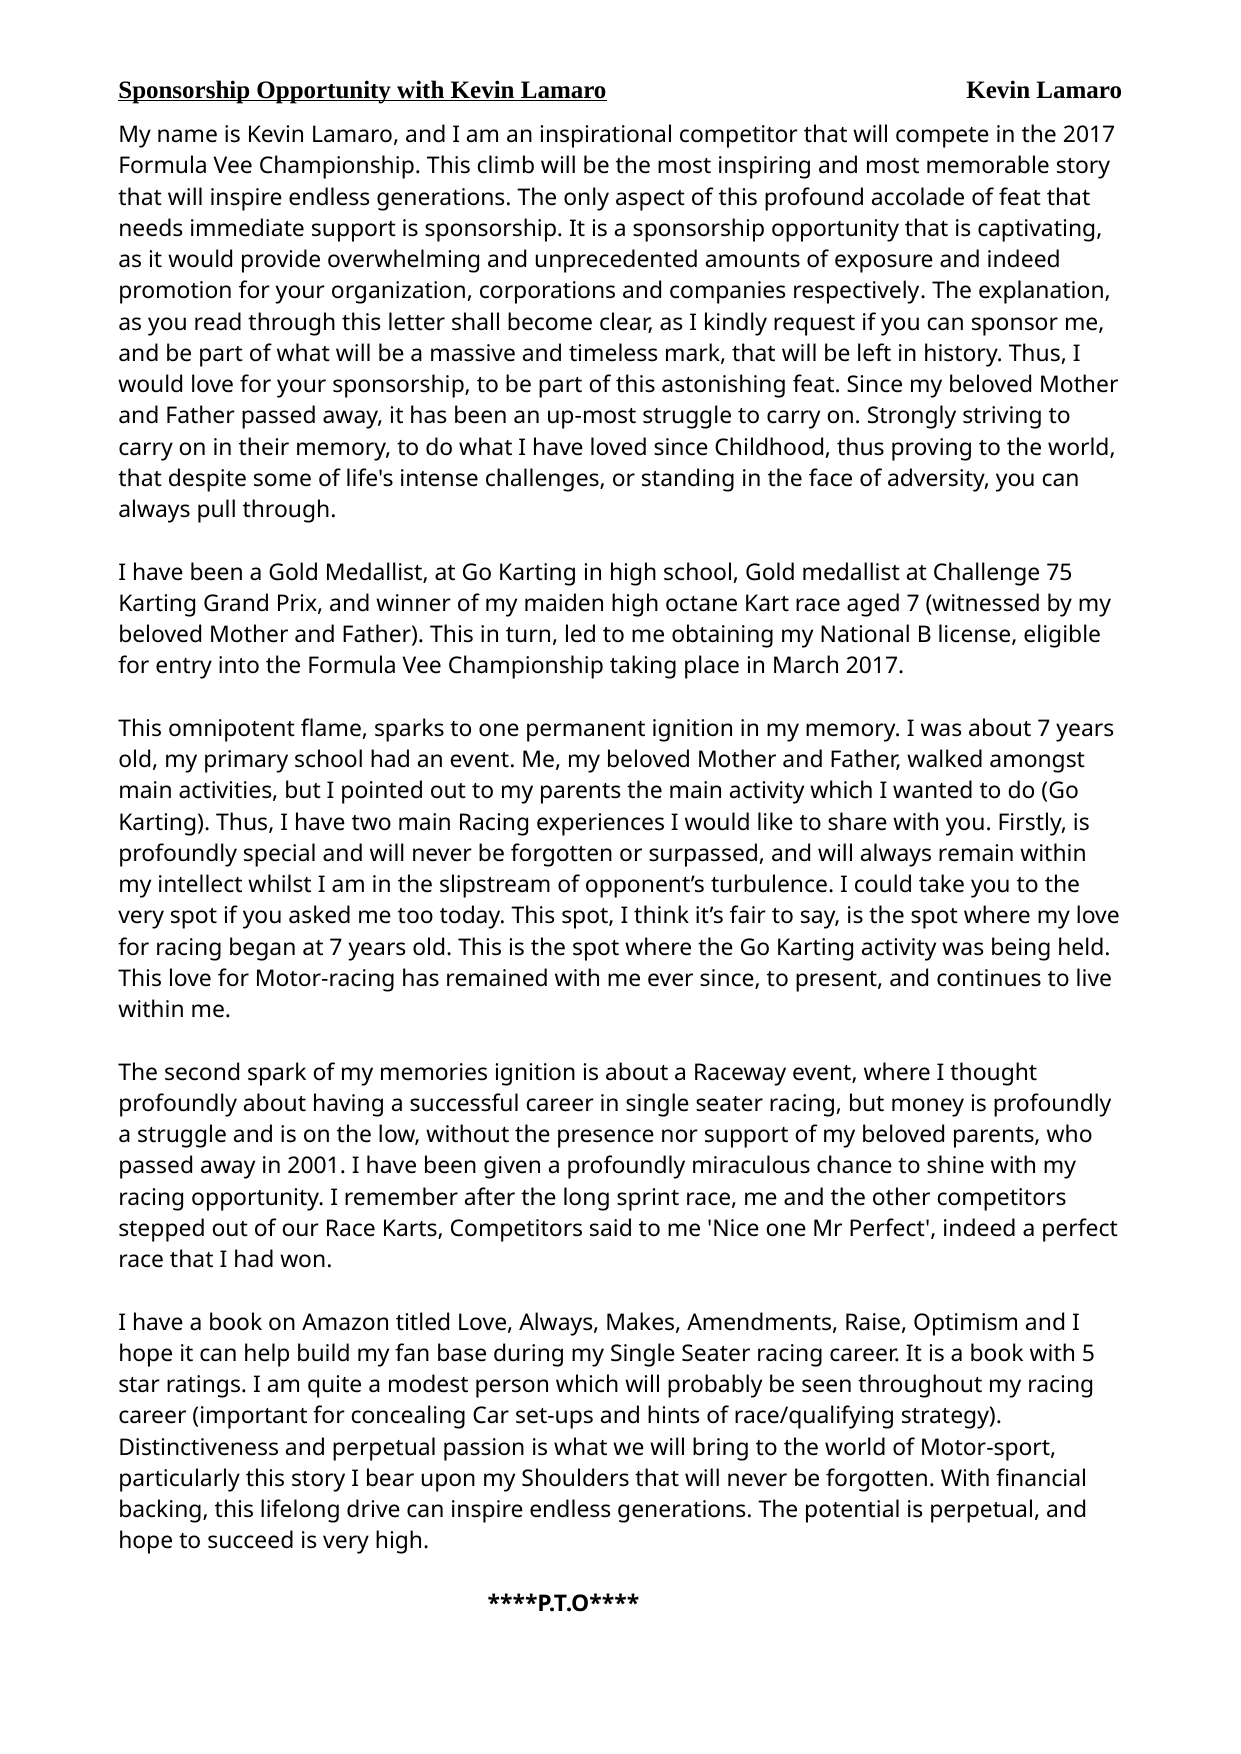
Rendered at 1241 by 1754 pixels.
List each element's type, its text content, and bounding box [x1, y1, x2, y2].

text I have a book on Amazon titled Love, Always, Makes, Amendments, Raise, Optimism and I hope it can help build my fan base during my Single Seater racing career. It is a book with 5 star ratings. I am quite a modest person which will probably be seen throughout my racing career (important for concealing Car set-ups and hints of race/qualifying strategy). Distinctiveness and perpetual passion is what we will bring to the world of Motor-sport, particularly this story I bear upon my Shoulders that will never be forgotten. With financial backing, this lifelong drive can inspire endless generations. The potential is perpetual, and hope to succeed is very high. [118, 1306, 1122, 1556]
text ****P.T.O**** [118, 1587, 1122, 1618]
text I have been a Gold Medallist, at Go Karting in high school, Gold medallist at Challenge 75 Karting Grand Prix, and winner of my maiden high octane Kart race aged 7 (witnessed by my beloved Mother and Father). This in turn, led to me obtaining my National B license, eligible for entry into the Formula Vee Championship taking place in March 2017. [118, 556, 1122, 681]
text My name is Kevin Lamaro, and I am an inspirational competitor that will compete in the 2017 Formula Vee Championship. This climb will be the most inspiring and most memorable story that will inspire endless generations. The only aspect of this profound accolade of feat that needs immediate support is sponsorship. It is a sponsorship opportunity that is captivating, as it would provide overwhelming and unprecedented amounts of exposure and indeed promotion for your organization, corporations and companies respectively. The explanation, as you read through this letter shall become clear, as I kindly request if you can sponsor me, and be part of what will be a massive and timeless mark, that will be left in history. Thus, I would love for your sponsorship, to be part of this astonishing feat. Since my beloved Mother and Father passed away, it has been an up-most struggle to carry on. Strongly striving to carry on in their memory, to do what I have loved since Childhood, thus proving to the world, that despite some of life's intense challenges, or standing in the face of adversity, you can always pull through. [118, 118, 1122, 524]
text The second spark of my memories ignition is about a Raceway event, where I thought profoundly about having a successful career in single seater racing, but money is profoundly a struggle and is on the low, without the presence nor support of my beloved parents, who passed away in 2001. I have been given a profoundly miraculous chance to shine with my racing opportunity. I remember after the long sprint race, me and the other competitors stepped out of our Race Karts, Competitors said to me 'Nice one Mr Perfect', indeed a perfect race that I had won. [118, 1056, 1122, 1274]
text This omnipotent flame, sparks to one permanent ignition in my memory. I was about 7 years old, my primary school had an event. Me, my beloved Mother and Father, walked amongst main activities, but I pointed out to my parents the main activity which I wanted to do (Go Karting). Thus, I have two main Racing experiences I would like to share with you. Firstly, is profoundly special and will never be forgotten or surpassed, and will always remain within my intellect whilst I am in the slipstream of opponent’s turbulence. I could take you to the very spot if you asked me too today. This spot, I think it’s fair to say, is the spot where my love for racing began at 7 years old. This is the spot where the Go Karting activity was being held. This love for Motor-racing has remained with me ever since, to present, and continues to live within me. [118, 712, 1122, 1024]
